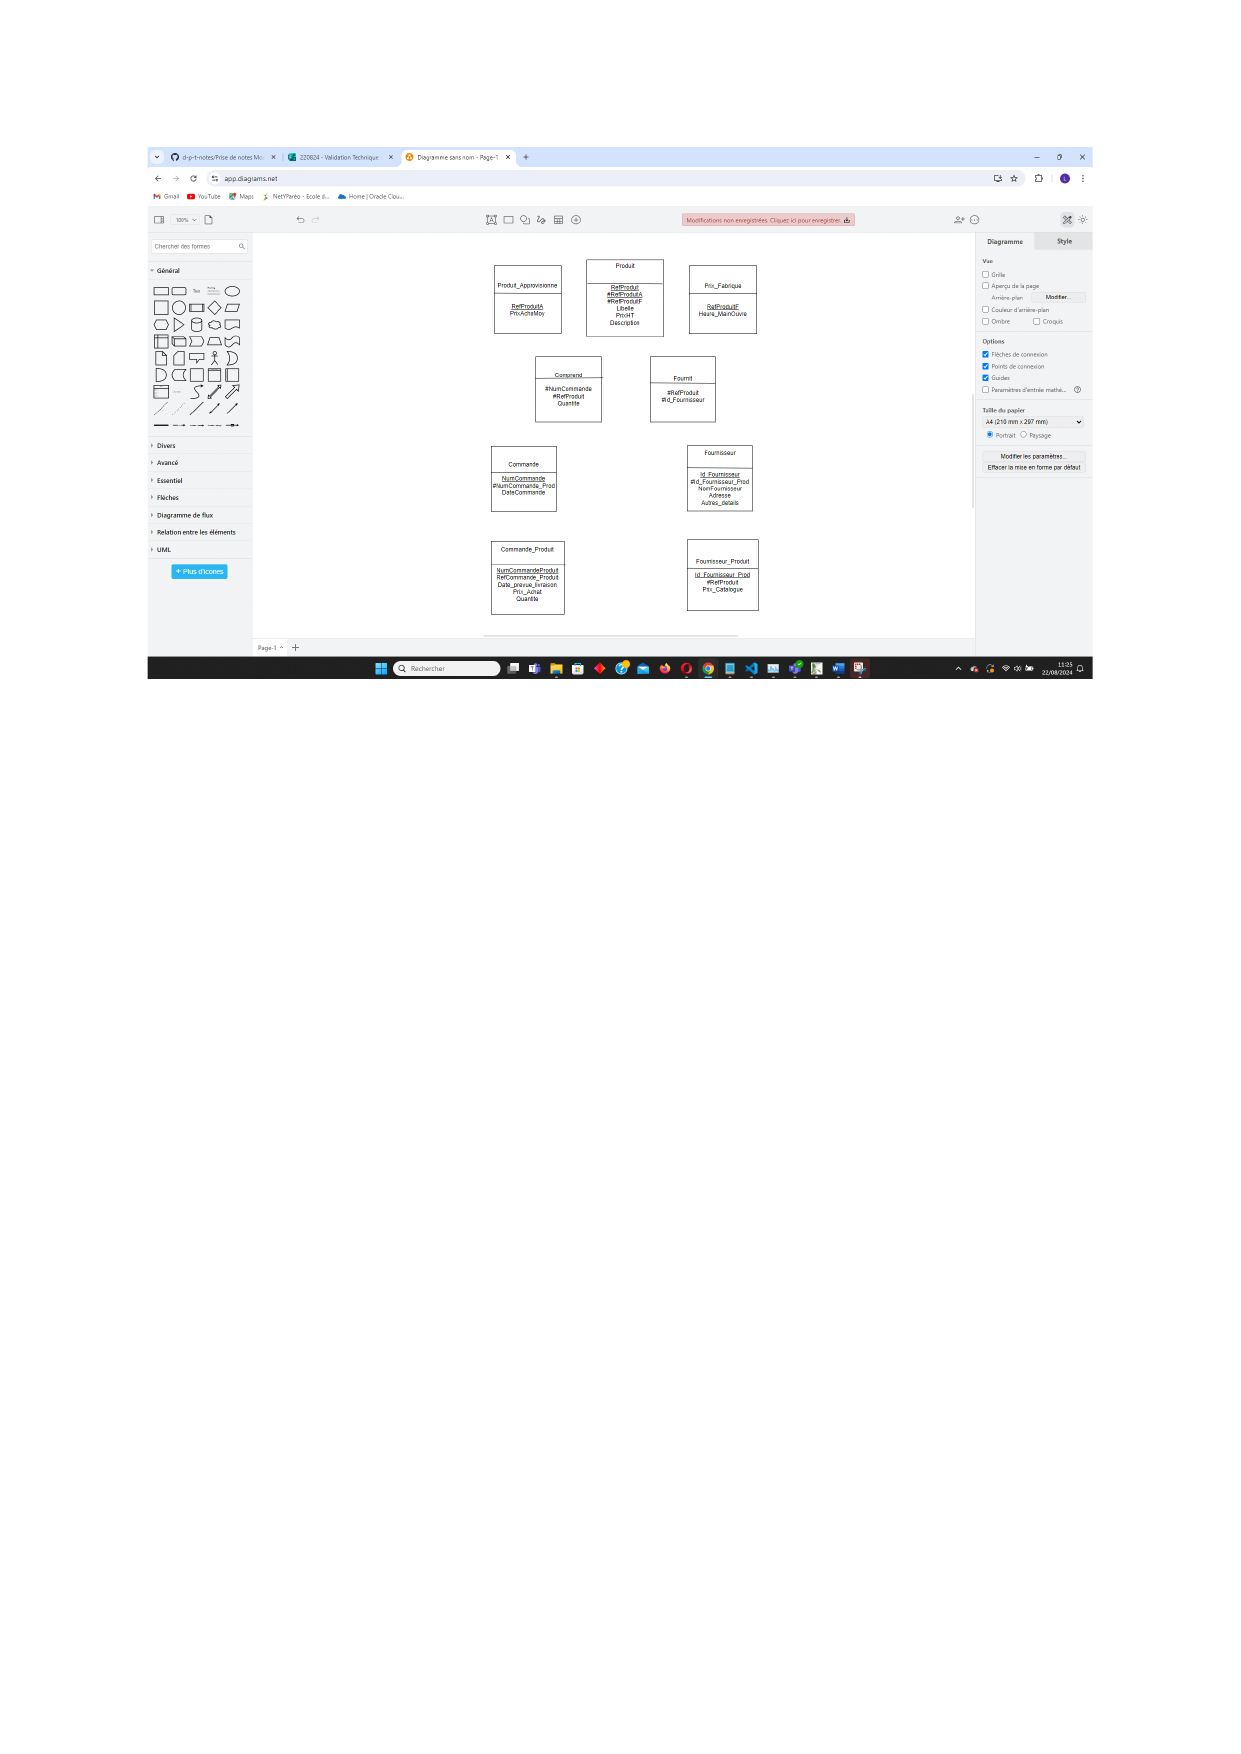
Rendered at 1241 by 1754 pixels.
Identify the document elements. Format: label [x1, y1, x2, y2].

picture [147, 147, 1093, 679]
